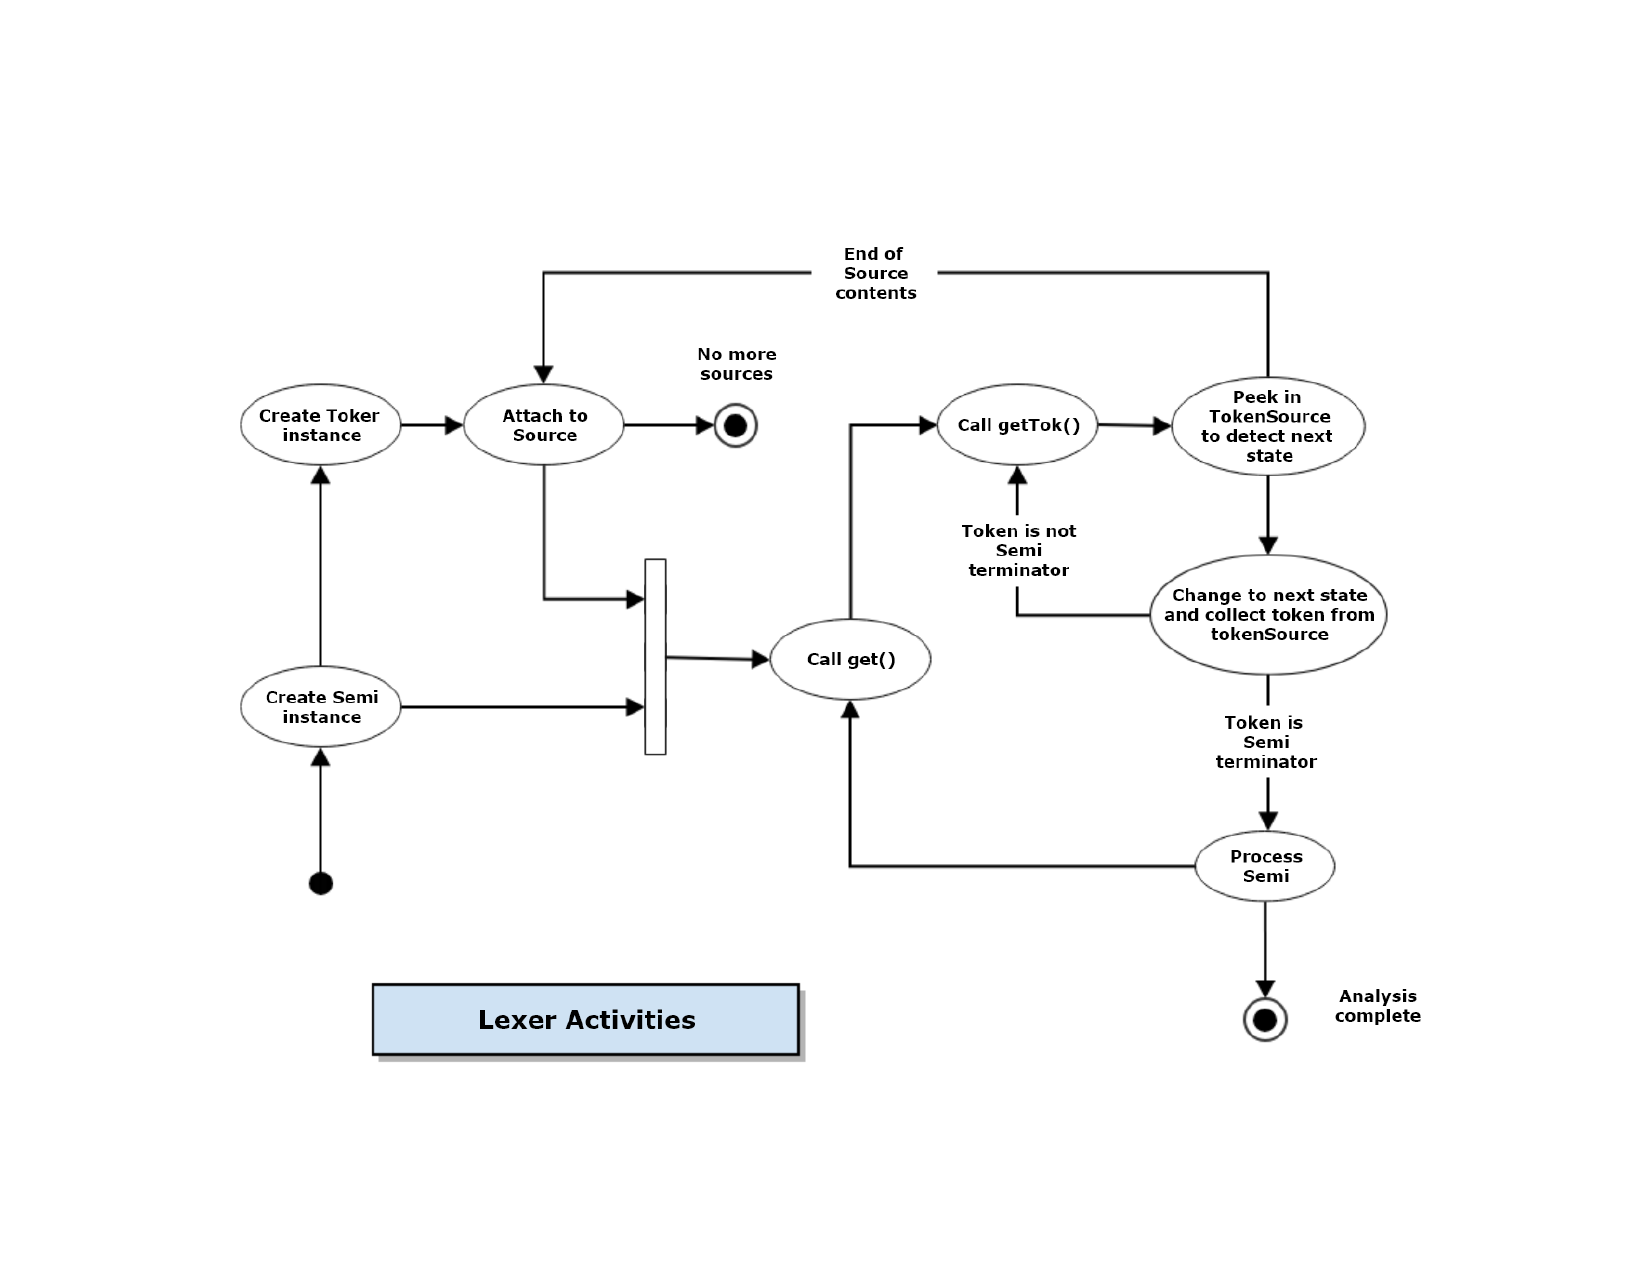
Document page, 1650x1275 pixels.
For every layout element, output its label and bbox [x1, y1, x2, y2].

picture [150, 196, 1500, 1116]
